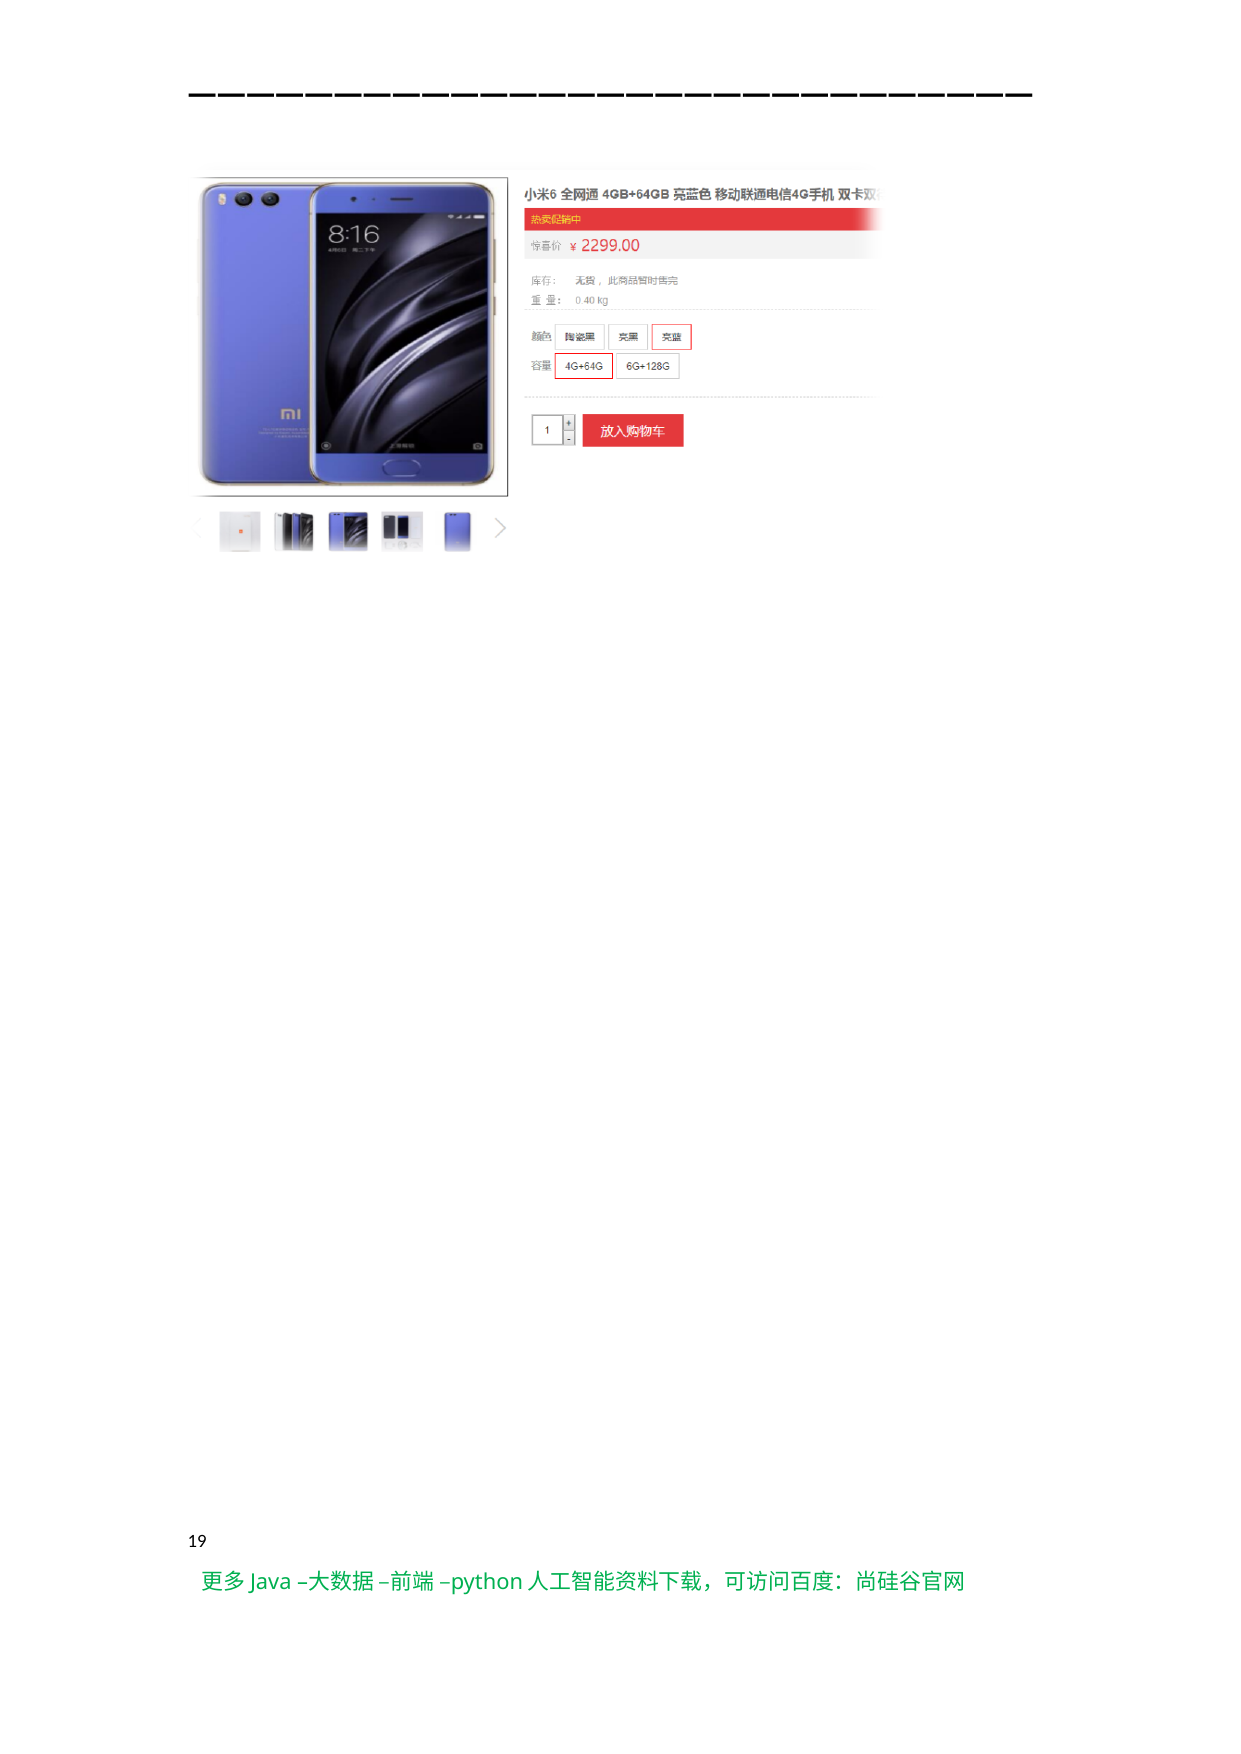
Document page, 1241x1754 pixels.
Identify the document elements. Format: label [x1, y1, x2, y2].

picture [217, 187, 857, 534]
